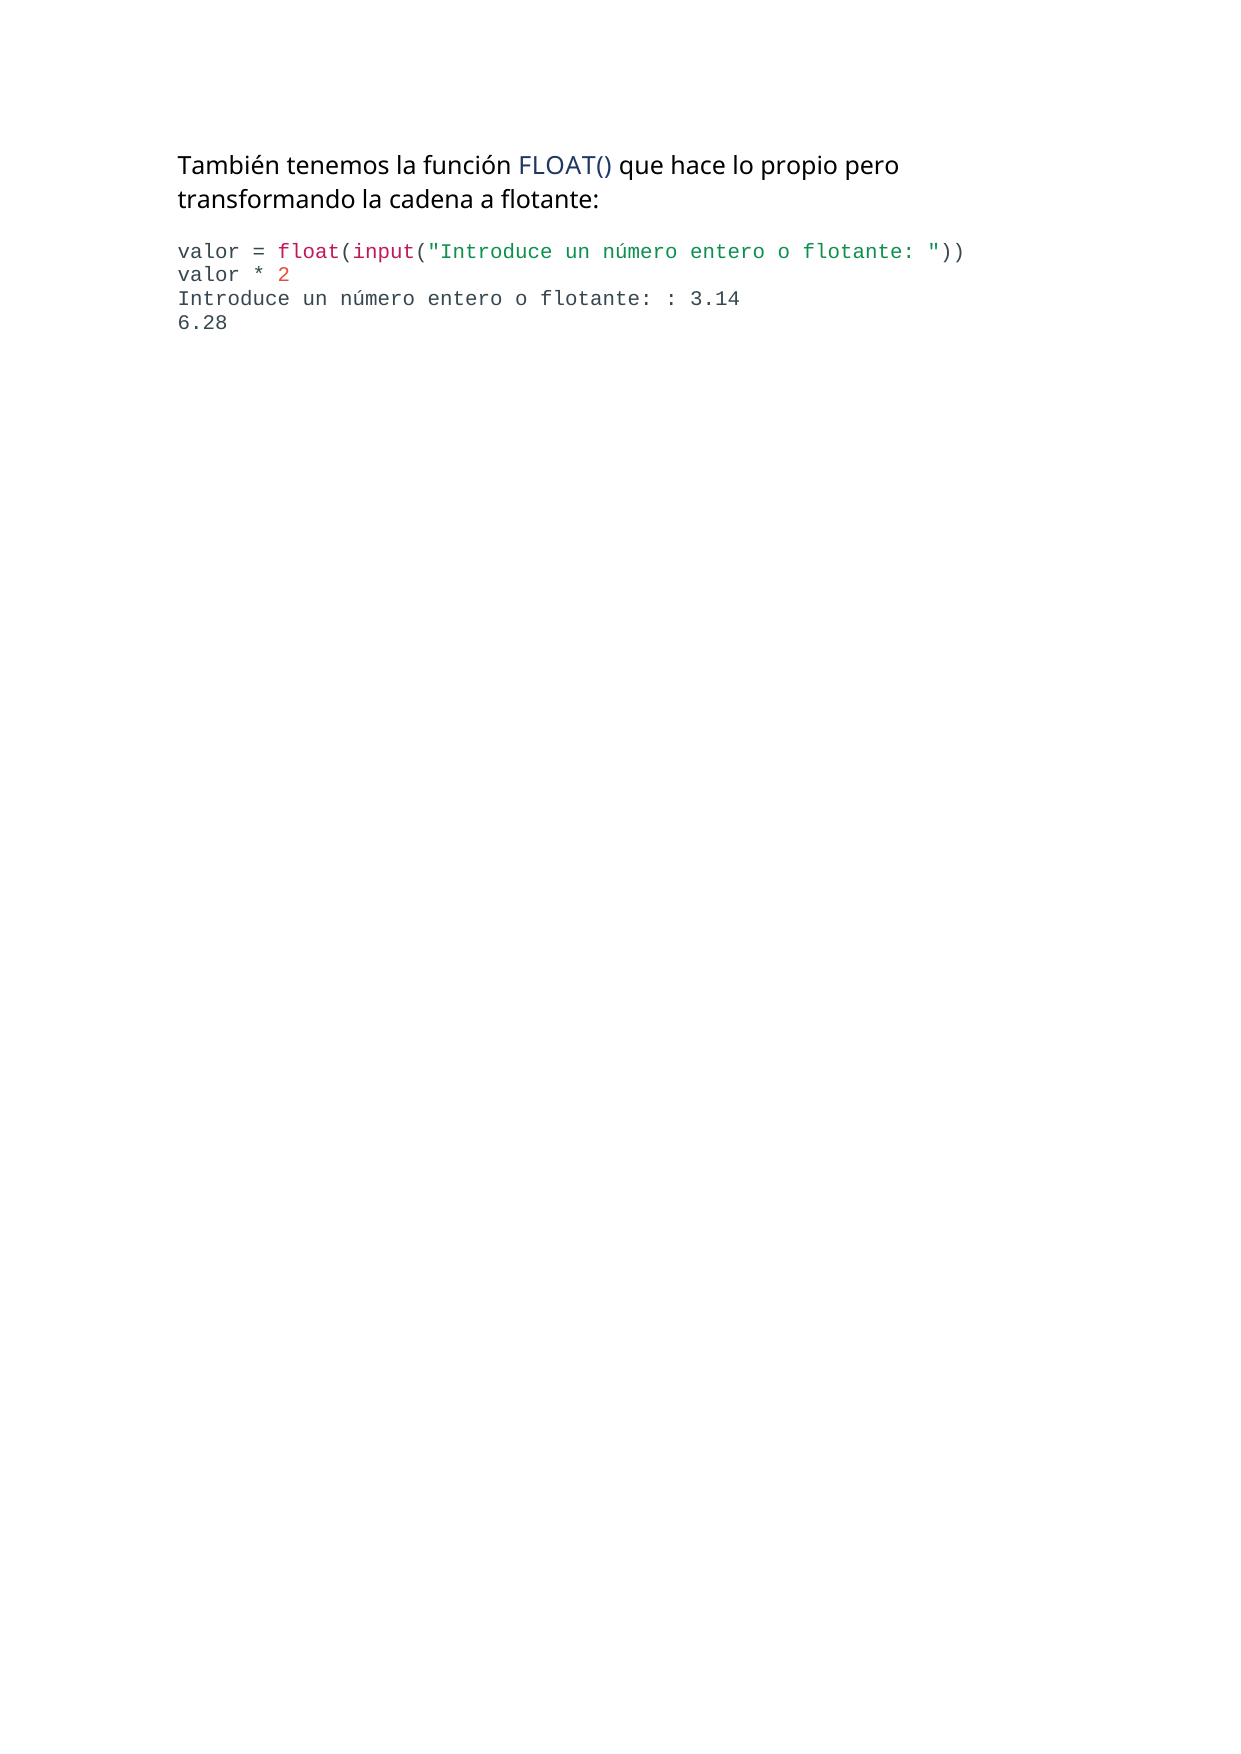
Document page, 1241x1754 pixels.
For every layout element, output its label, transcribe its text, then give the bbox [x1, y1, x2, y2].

text 6.28 [177, 312, 1063, 335]
text También tenemos la función float() que hace lo propio pero transformando la cadena a flotante: [177, 148, 1063, 216]
text Introduce un número entero o flotante: : 3.14 [177, 288, 1063, 312]
text valor * 2 [177, 264, 1063, 288]
text valor = float(input("Introduce un número entero o flotante: ")) [177, 241, 1063, 264]
